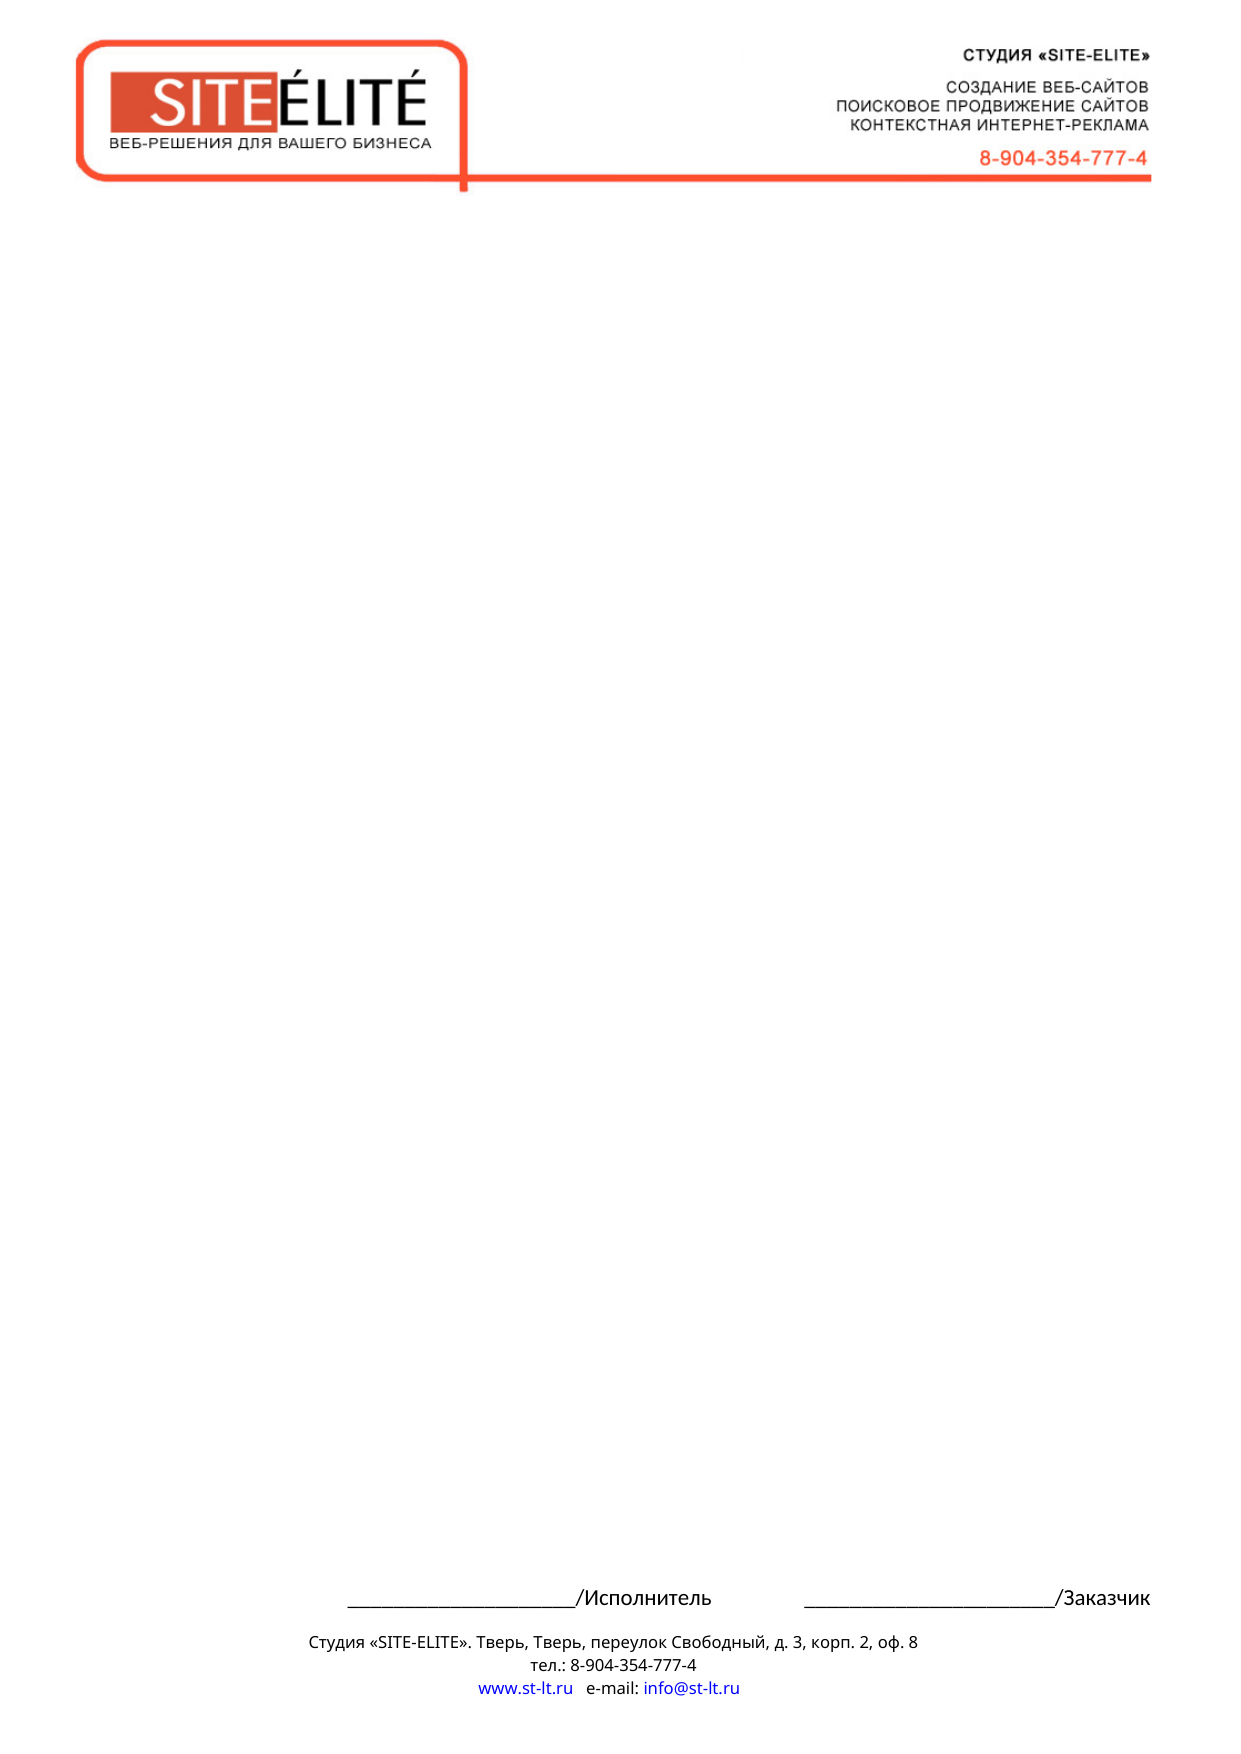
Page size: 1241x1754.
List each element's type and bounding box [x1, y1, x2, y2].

picture [75, 37, 1152, 196]
